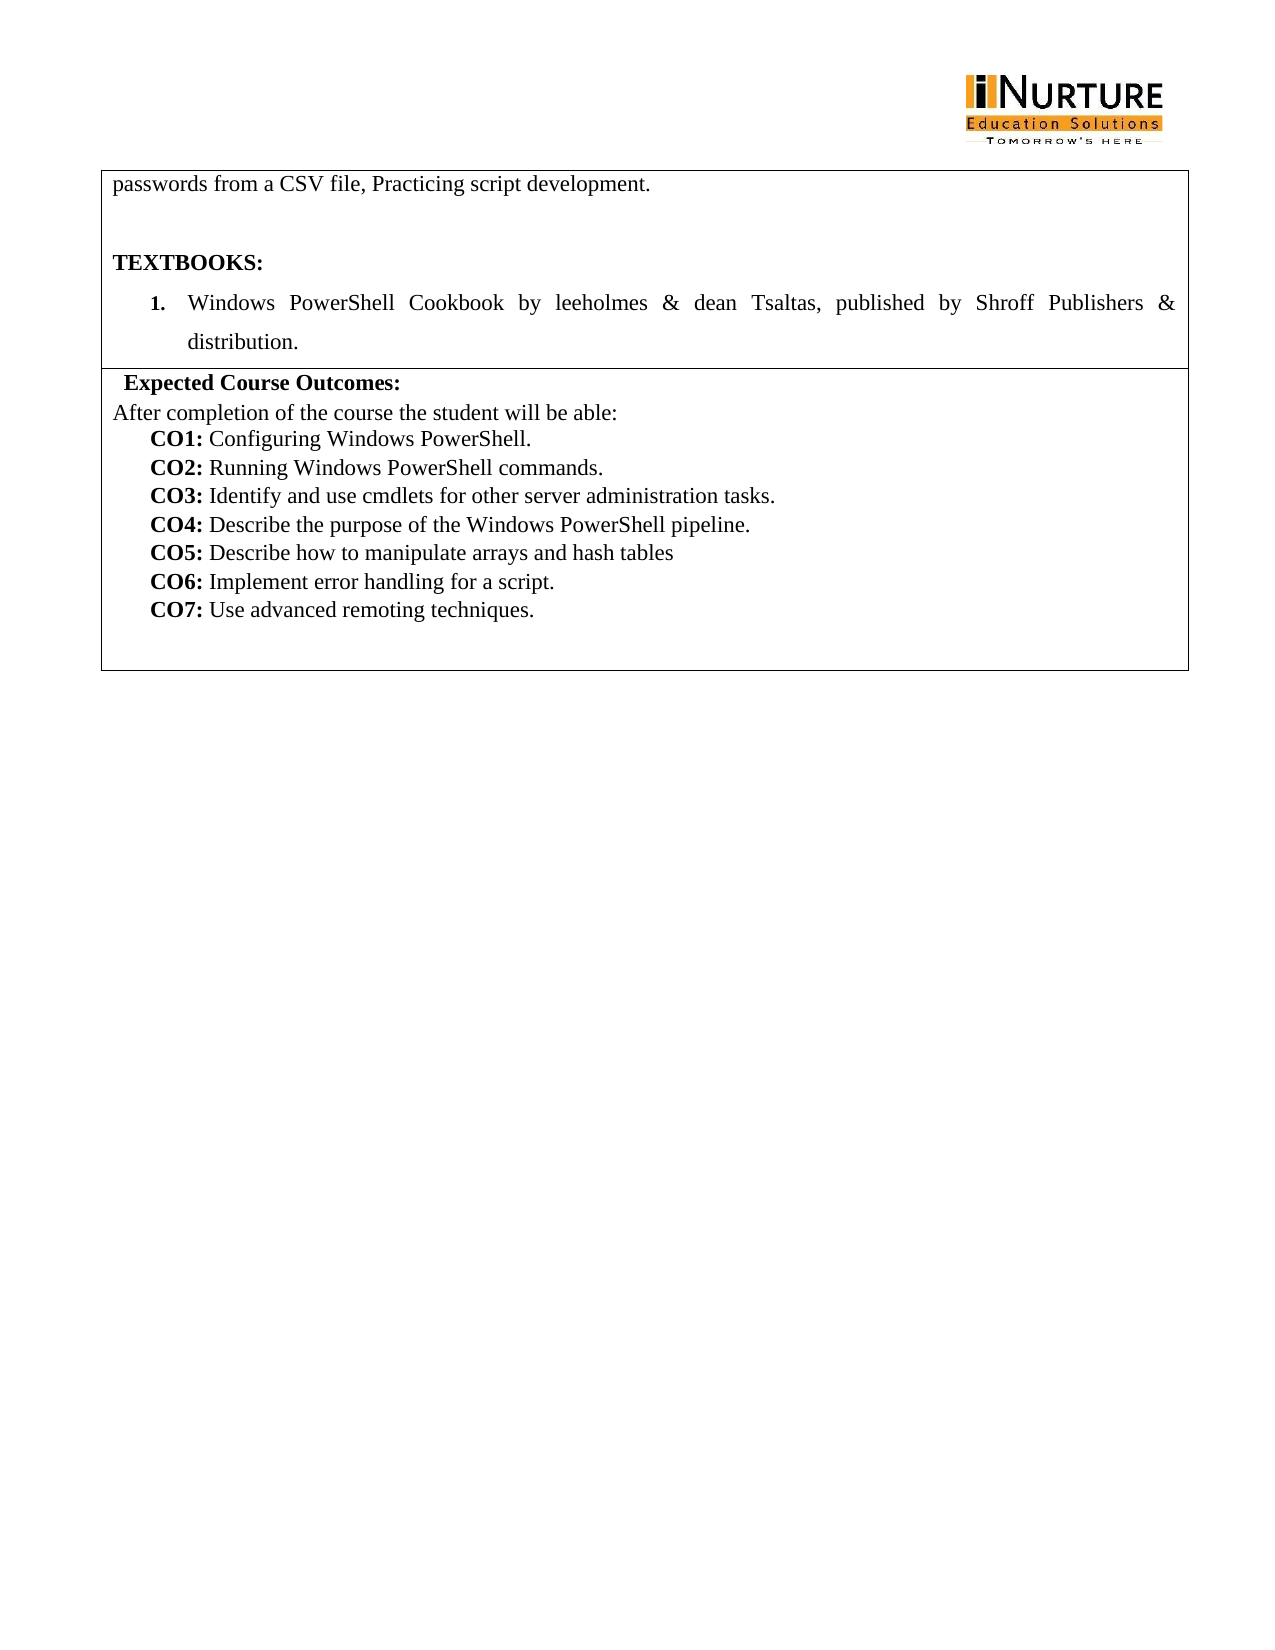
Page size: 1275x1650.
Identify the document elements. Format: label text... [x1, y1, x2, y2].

table_cell Expected Course Outcomes: After completion of the course the student will be able: CO1: Configuring Windows PowerShell. CO2: Running Windows PowerShell commands. CO3: Identify and use cmdlets for other server administration tasks. CO4: Describe the purpose of the Windows PowerShell pipeline. CO5: Describe how to manipulate arrays and hash tables CO6: Implement error handling for a script. CO7: Use advanced remoting techniques. [102, 369, 1188, 670]
picture [966, 75, 1163, 144]
